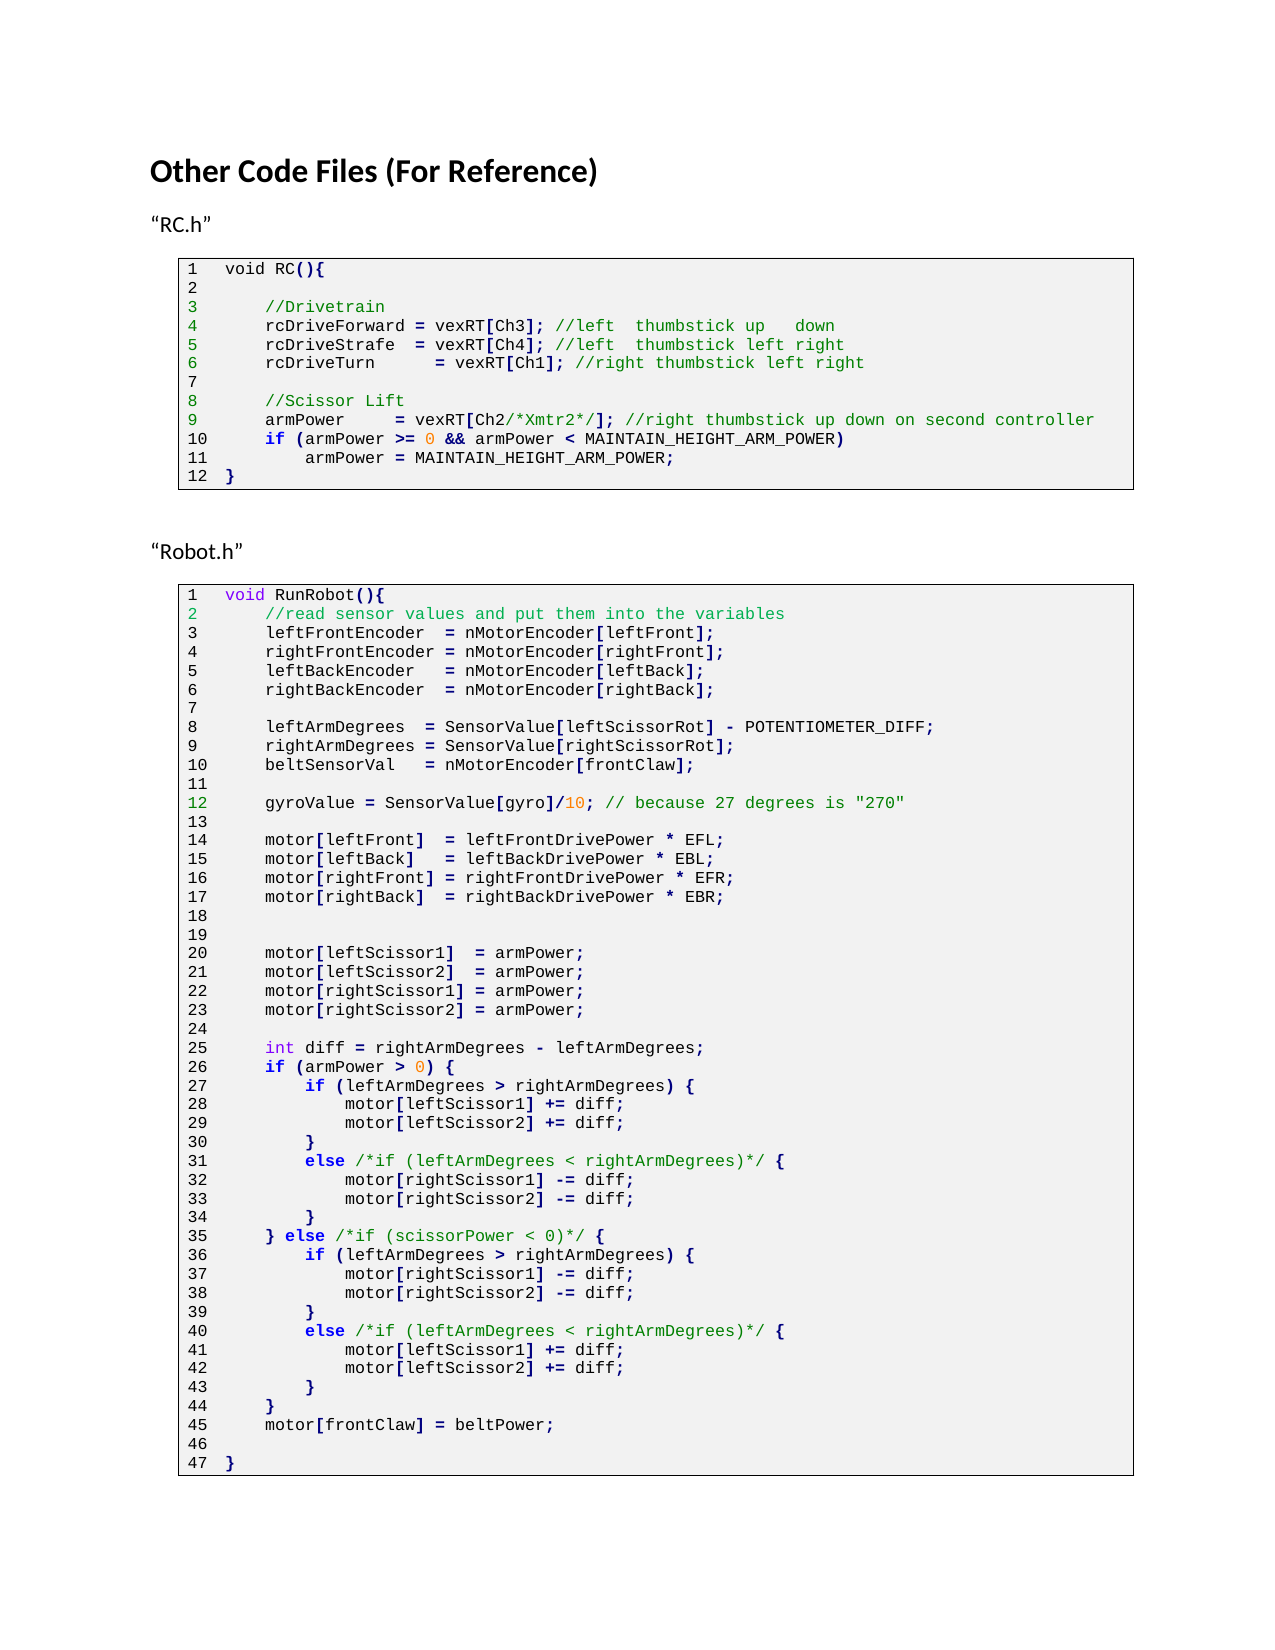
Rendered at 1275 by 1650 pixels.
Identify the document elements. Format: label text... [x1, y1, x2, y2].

text leftFrontEncoder = nMotorEncoder[leftFront]; [179, 621, 1133, 640]
list void RunRobot(){ [179, 585, 1133, 603]
text motor[leftBack] = leftBackDrivePower * EBL; [179, 848, 1133, 867]
text } [179, 1394, 1133, 1413]
text motor[leftScissor1] += diff; [179, 1093, 1133, 1112]
list void RC(){ [179, 259, 1133, 276]
text motor[rightScissor2] -= diff; [179, 1281, 1133, 1300]
text motor[rightScissor1] -= diff; [179, 1168, 1133, 1187]
text rcDriveStrafe = vexRT[Ch4]; //left thumbstick left right [179, 333, 1133, 352]
text motor[rightScissor1] = armPower; [179, 980, 1133, 998]
text motor[rightFront] = rightFrontDrivePower * EFR; [179, 867, 1133, 885]
text rcDriveForward = vexRT[Ch3]; //left thumbstick up down [179, 314, 1133, 333]
text } [179, 1451, 1133, 1475]
text rightBackEncoder = nMotorEncoder[rightBack]; [179, 678, 1133, 697]
text if (armPower >= 0 && armPower < MAINTAIN_HEIGHT_ARM_POWER) [179, 427, 1133, 446]
text motor[leftScissor2] += diff; [179, 1357, 1133, 1376]
text motor[rightScissor2] = armPower; [179, 998, 1133, 1017]
text //Scissor Lift [179, 389, 1133, 408]
list “Robot.h” [150, 537, 1125, 565]
text else /*if (leftArmDegrees < rightArmDegrees)*/ { [179, 1319, 1133, 1338]
text rightArmDegrees = SensorValue[rightScissorRot]; [179, 734, 1133, 753]
text motor[rightBack] = rightBackDrivePower * EBR; [179, 885, 1133, 904]
text motor[leftScissor1] = armPower; [179, 942, 1133, 961]
text motor[leftScissor2] += diff; [179, 1112, 1133, 1131]
text if (armPower > 0) { [179, 1055, 1133, 1074]
text } [179, 465, 1133, 489]
text leftArmDegrees = SensorValue[leftScissorRot] - POTENTIOMETER_DIFF; [179, 716, 1133, 734]
text motor[leftScissor2] = armPower; [179, 961, 1133, 980]
text rcDriveTurn = vexRT[Ch1]; //right thumbstick left right [179, 352, 1133, 371]
text leftBackEncoder = nMotorEncoder[leftBack]; [179, 659, 1133, 678]
text //Drivetrain [179, 295, 1133, 314]
text //read sensor values and put them into the variables [179, 603, 1133, 621]
text beltSensorVal = nMotorEncoder[frontClaw]; [179, 753, 1133, 772]
text } [179, 1300, 1133, 1319]
text motor[frontClaw] = beltPower; [179, 1413, 1133, 1432]
text } [179, 1131, 1133, 1149]
text armPower = MAINTAIN_HEIGHT_ARM_POWER; [179, 446, 1133, 465]
text motor[rightScissor1] -= diff; [179, 1262, 1133, 1281]
text motor[leftFront] = leftFrontDrivePower * EFL; [179, 829, 1133, 848]
text int diff = rightArmDegrees - leftArmDegrees; [179, 1036, 1133, 1055]
list Other Code Files (For Reference) [150, 150, 1125, 191]
text else /*if (leftArmDegrees < rightArmDegrees)*/ { [179, 1149, 1133, 1168]
text motor[rightScissor2] -= diff; [179, 1187, 1133, 1206]
text if (leftArmDegrees > rightArmDegrees) { [179, 1244, 1133, 1262]
text if (leftArmDegrees > rightArmDegrees) { [179, 1074, 1133, 1093]
text rightFrontEncoder = nMotorEncoder[rightFront]; [179, 640, 1133, 659]
text gyroValue = SensorValue[gyro]/10; // because 27 degrees is "270" [179, 791, 1133, 810]
text armPower = vexRT[Ch2/*Xmtr2*/]; //right thumbstick up down on second controller [179, 408, 1133, 427]
text motor[leftScissor1] += diff; [179, 1338, 1133, 1357]
text } else /*if (scissorPower < 0)*/ { [179, 1225, 1133, 1244]
list “RC.h” [150, 211, 1125, 239]
text } [179, 1206, 1133, 1225]
text } [179, 1376, 1133, 1394]
